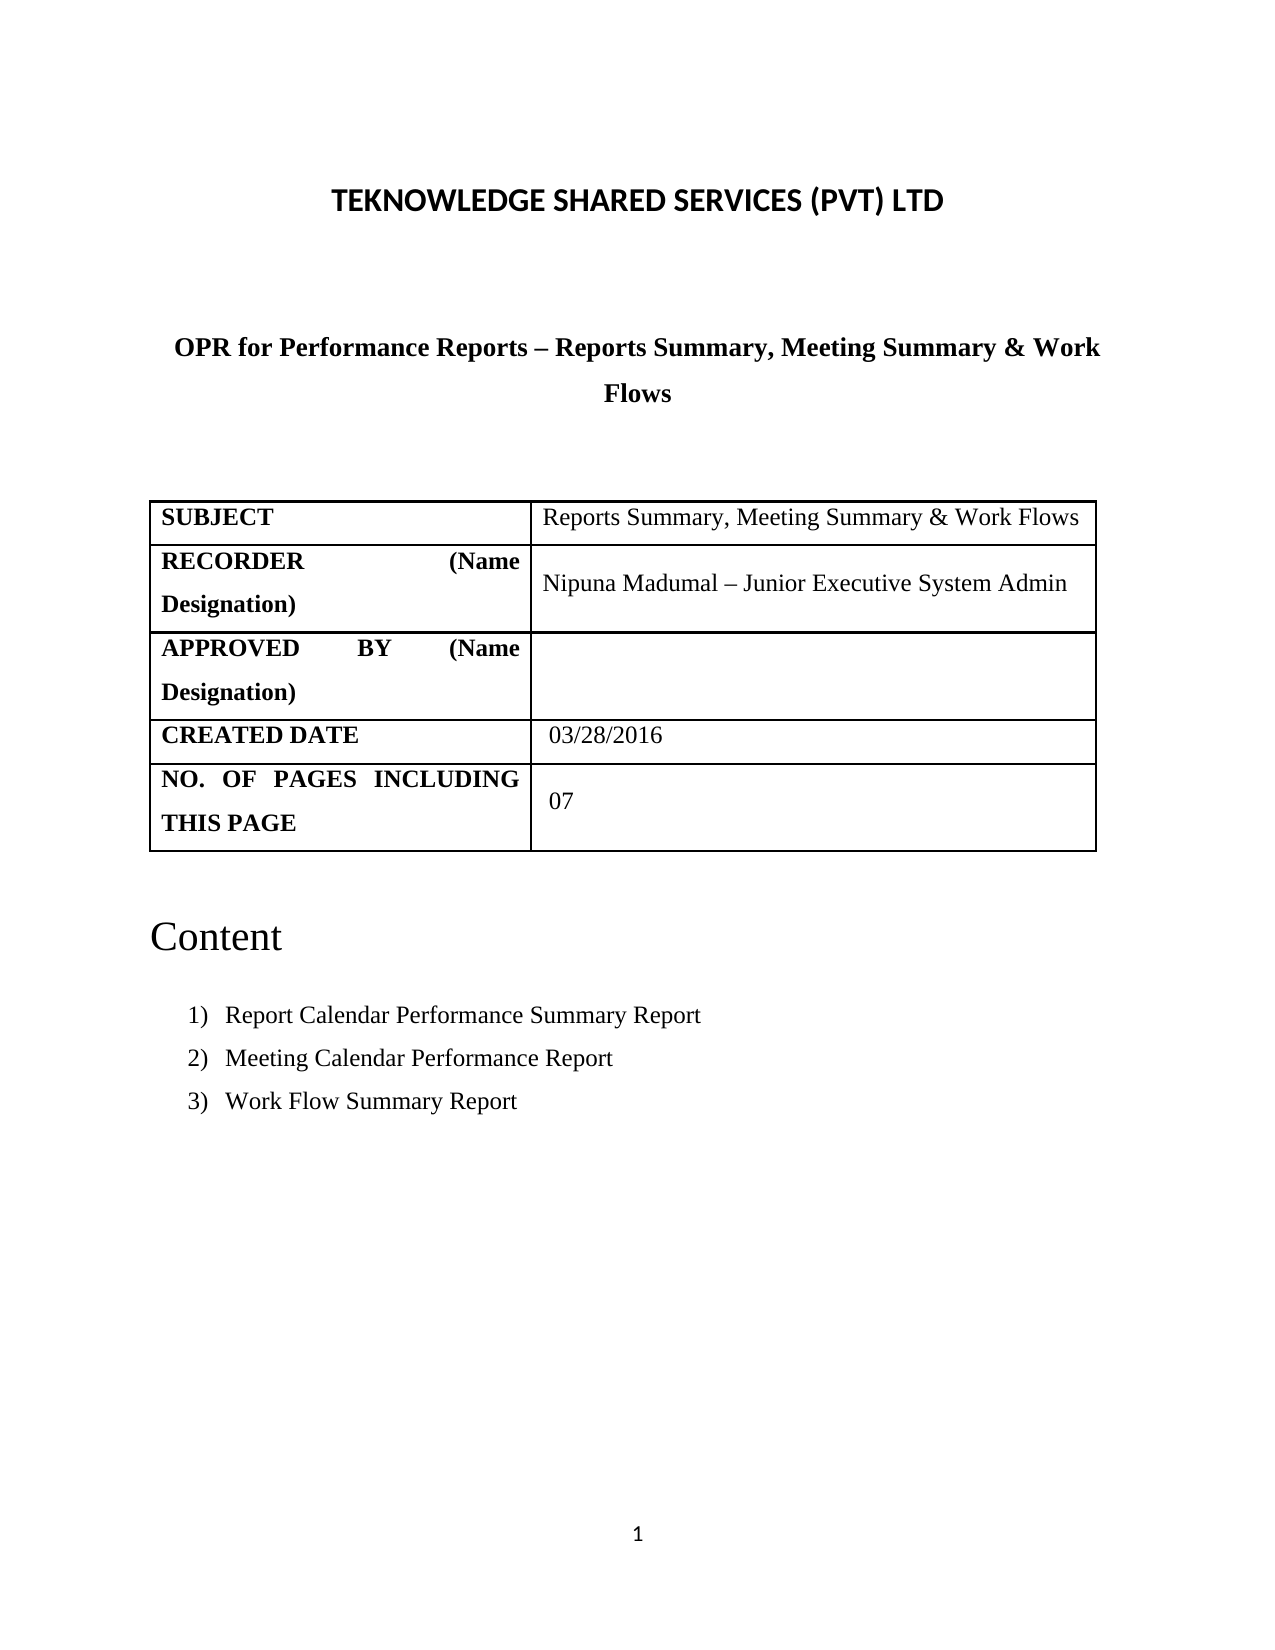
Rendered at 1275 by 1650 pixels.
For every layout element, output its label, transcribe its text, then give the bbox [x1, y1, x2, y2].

text OPR for Performance Reports – Reports Summary, Meeting Summary & Work Flows [150, 331, 1125, 408]
text Content [150, 911, 1125, 959]
list Meeting Calendar Performance Report [187, 1043, 1125, 1072]
table_cell CREATED DATE [151, 721, 530, 762]
table_cell 07 [532, 765, 1095, 849]
table_cell APPROVED BY (Name Designation) [151, 634, 530, 718]
table_header Reports Summary, Meeting Summary & Work Flows [532, 503, 1095, 544]
table_cell Nipuna Madumal – Junior Executive System Admin [532, 546, 1095, 631]
list Work Flow Summary Report [187, 1086, 1125, 1115]
table_cell 03/28/2016 [532, 721, 1095, 762]
table_cell RECORDER (Name Designation) [151, 546, 530, 631]
list Report Calendar Performance Summary Report [187, 1000, 1125, 1029]
table_header SUBJECT [151, 503, 530, 544]
text TEKNOWLEDGE SHARED SERVICES (PVT) LTD [150, 179, 1125, 219]
table_cell NO. OF PAGES INCLUDING THIS PAGE [151, 765, 530, 849]
table_cell [532, 634, 1095, 718]
